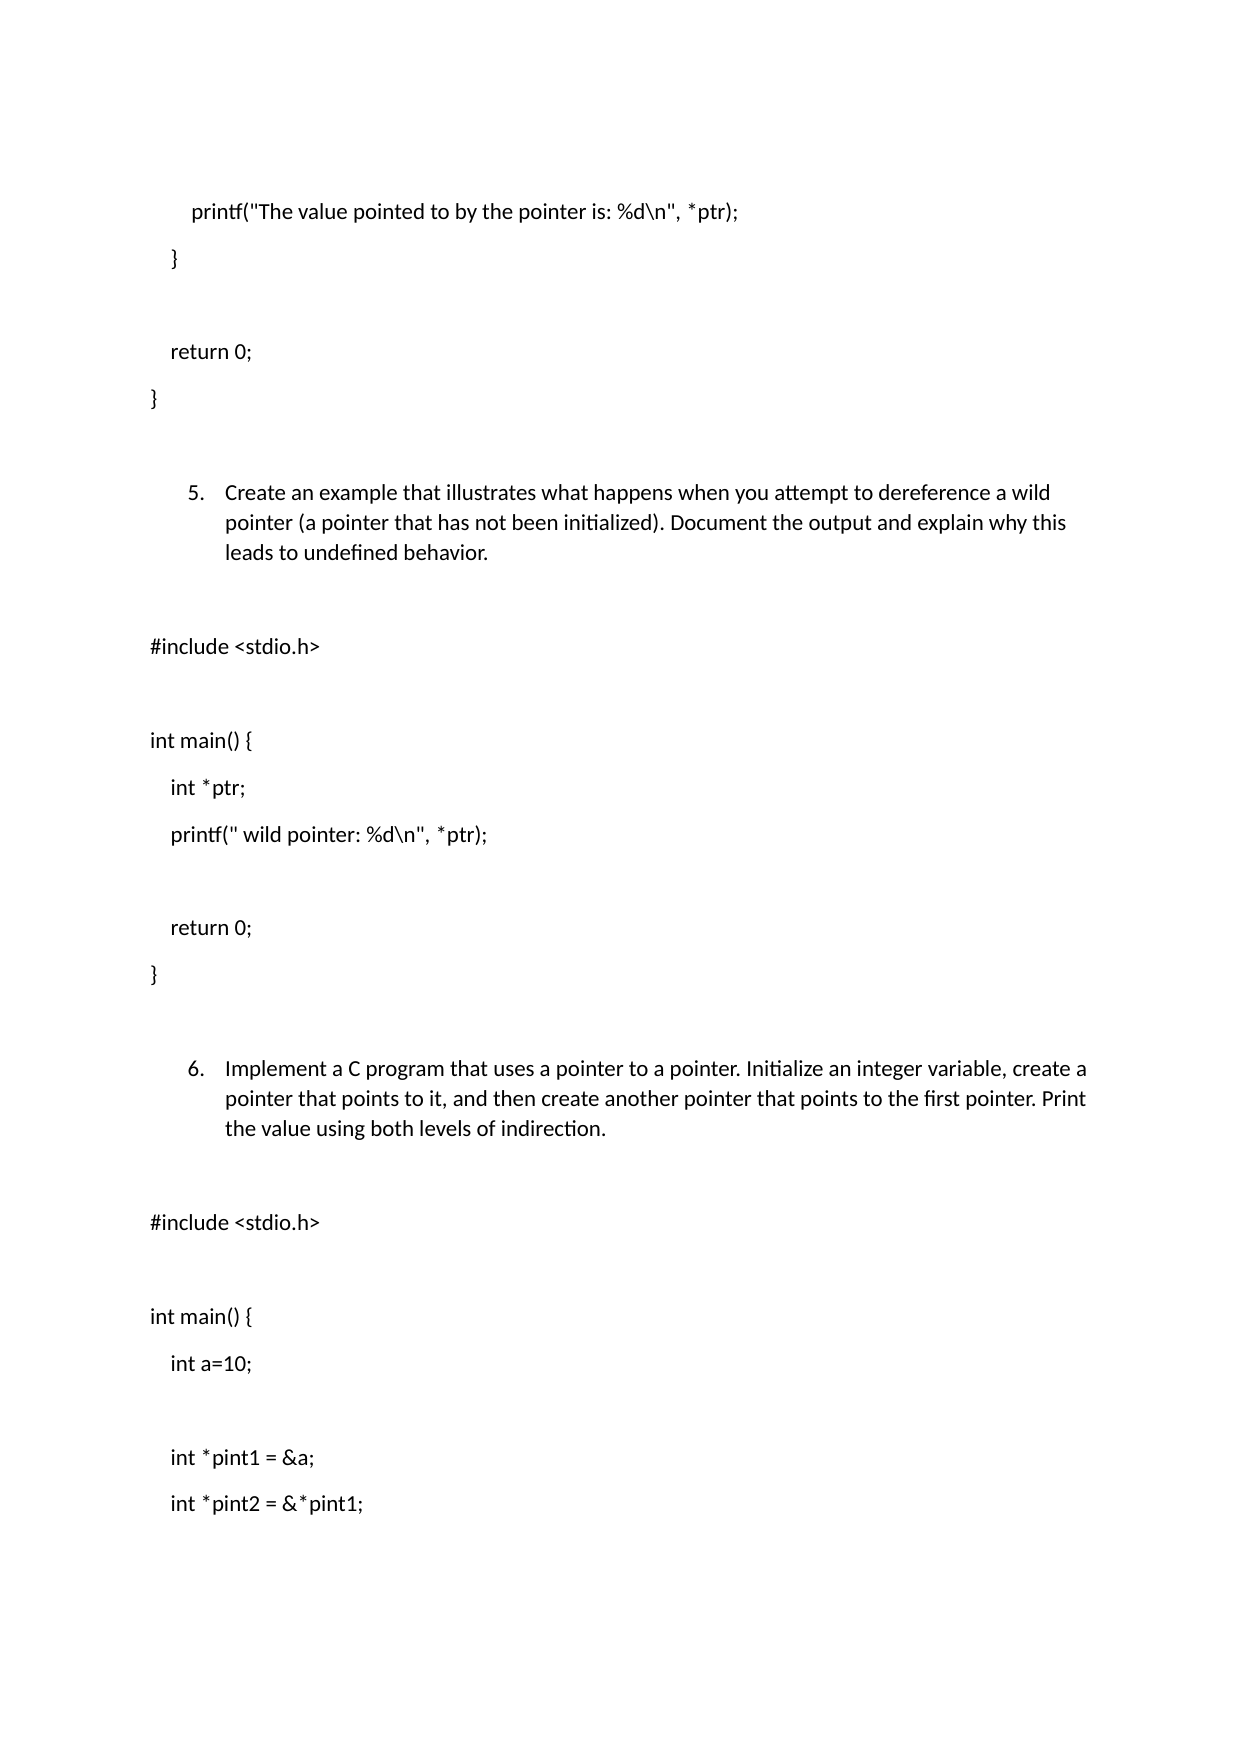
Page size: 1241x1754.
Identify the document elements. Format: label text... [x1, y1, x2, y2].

list Implement a C program that uses a pointer to a pointer. Initialize an integer variable, create a pointer that points to it, and then create another pointer that points to the first pointer. Print the value using both levels of indirection. [187, 1054, 1090, 1143]
text } [150, 384, 1090, 412]
text int main() { [150, 726, 1090, 754]
text int main() { [150, 1302, 1090, 1330]
text #include <stdio.h> [150, 632, 1090, 660]
list Create an example that illustrates what happens when you attempt to dereference a wild pointer (a pointer that has not been initialized). Document the output and explain why this leads to undefined behavior. [187, 478, 1090, 567]
text int a=10; [150, 1349, 1090, 1377]
text } [150, 960, 1090, 988]
text int *ptr; [150, 773, 1090, 801]
text } [150, 244, 1090, 272]
text printf("The value pointed to by the pointer is: %d\n", *ptr); [150, 197, 1090, 225]
text return 0; [150, 913, 1090, 942]
text int *pint2 = &*pint1; [150, 1489, 1090, 1518]
text #include <stdio.h> [150, 1208, 1090, 1236]
text int *pint1 = &a; [150, 1443, 1090, 1471]
text printf(" wild pointer: %d\n", *ptr); [150, 820, 1090, 848]
text return 0; [150, 337, 1090, 366]
